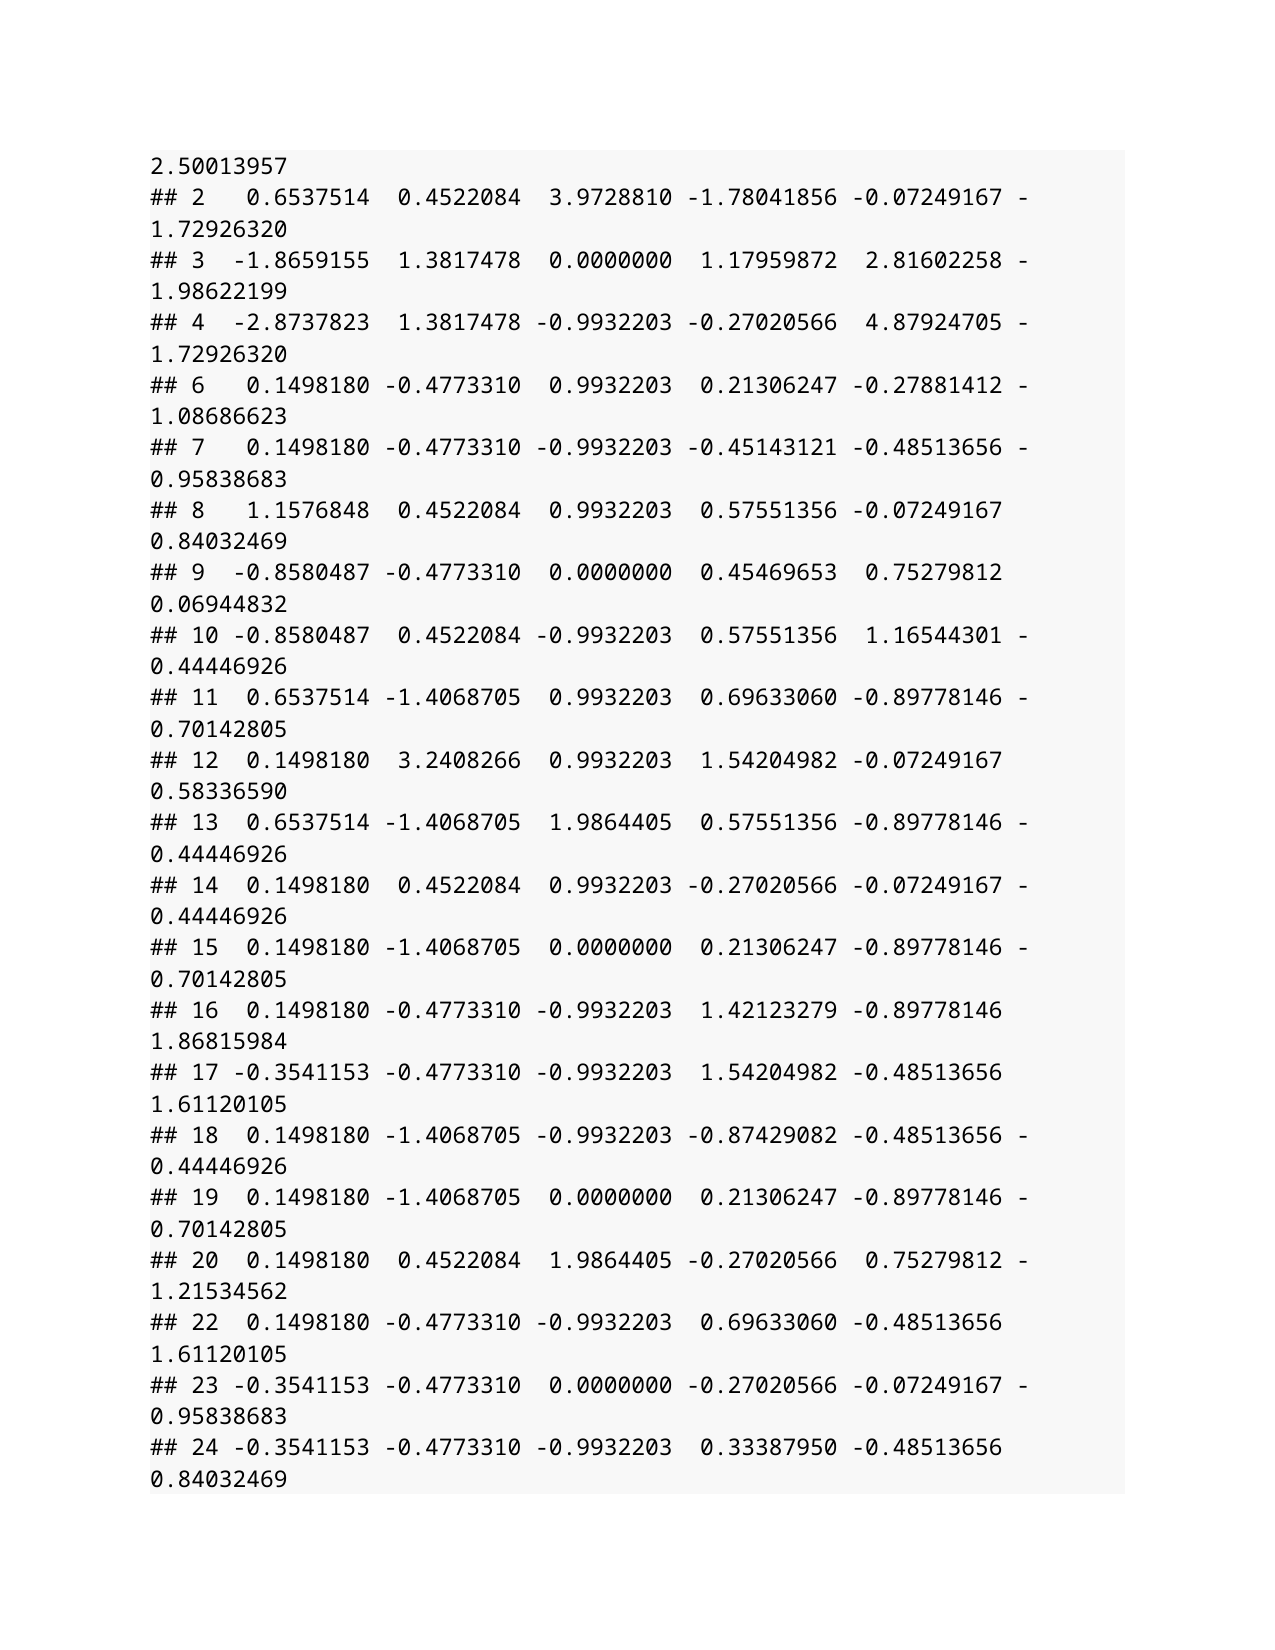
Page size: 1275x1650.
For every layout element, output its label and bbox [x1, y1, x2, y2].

text [150, 150, 1125, 1494]
